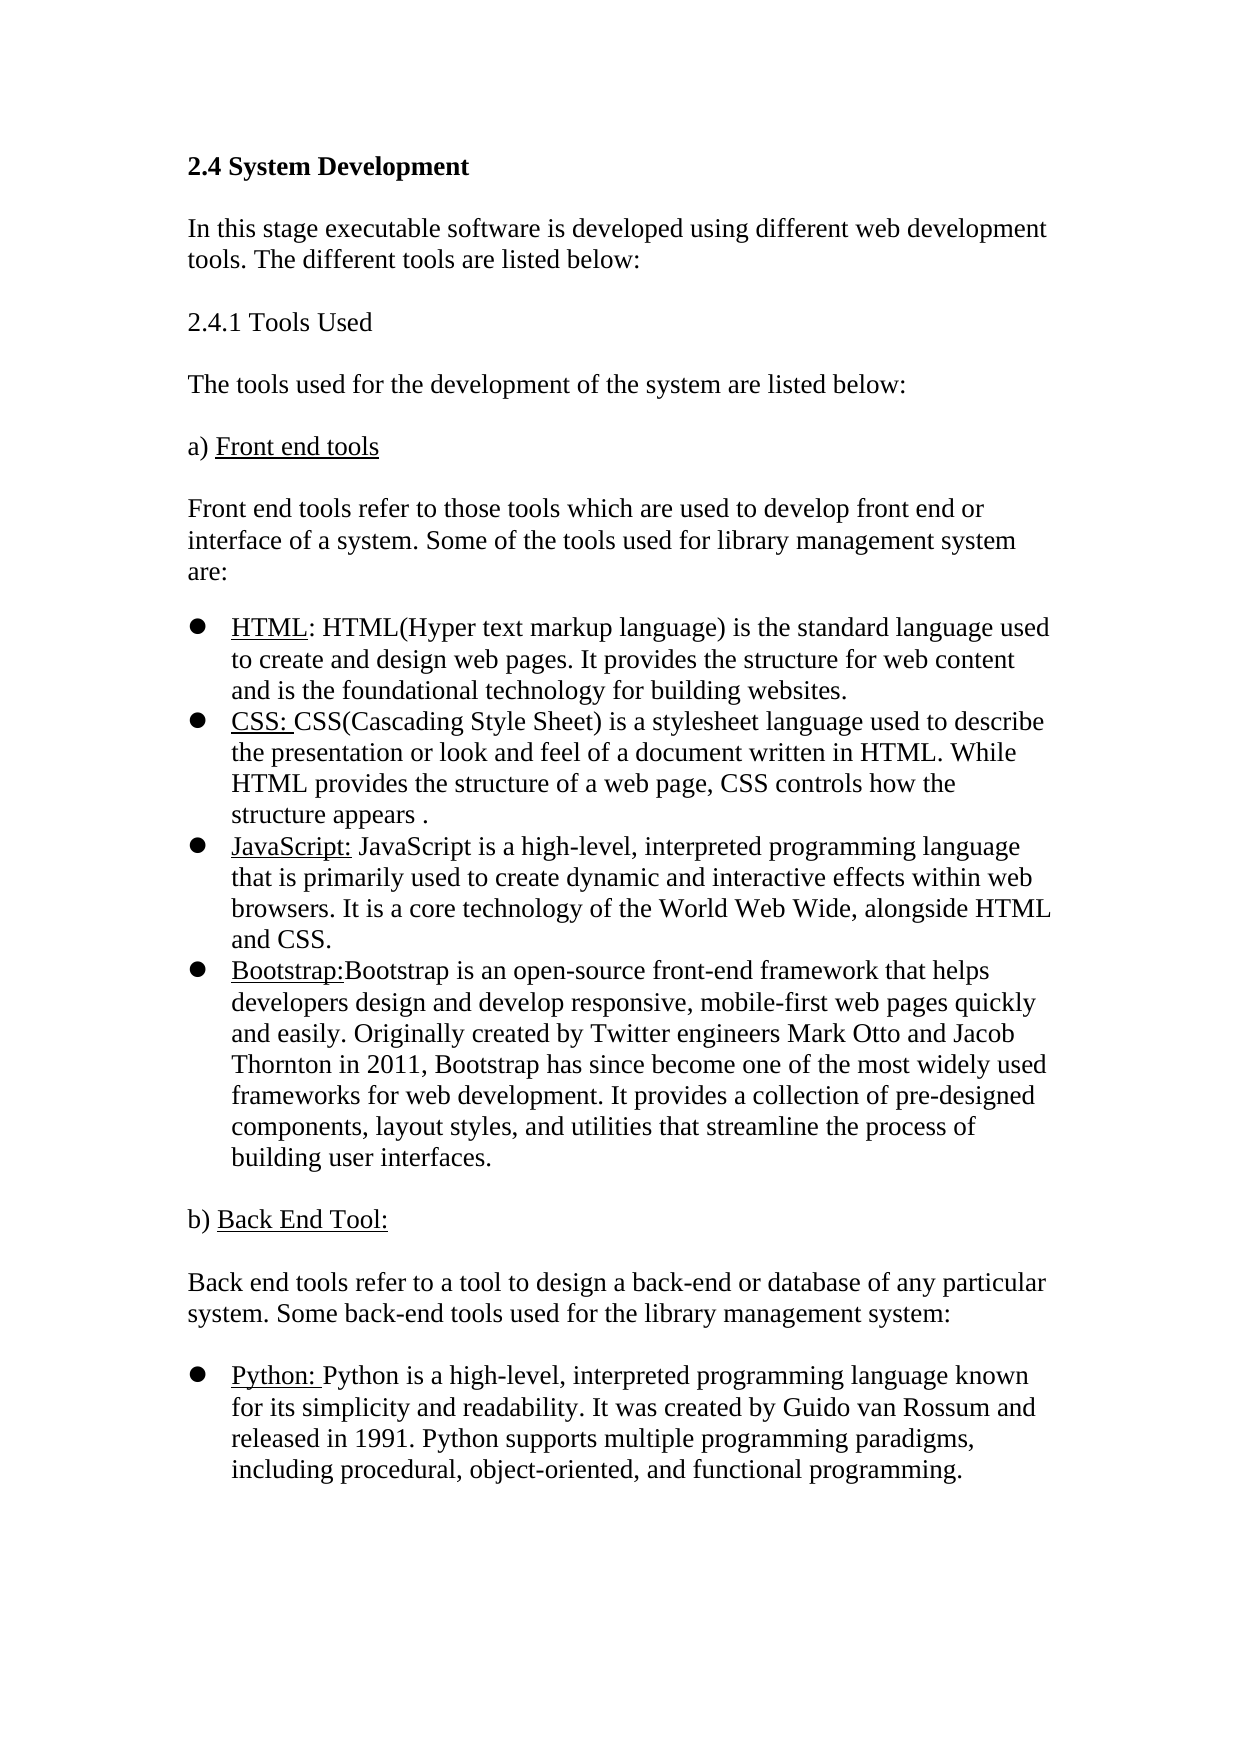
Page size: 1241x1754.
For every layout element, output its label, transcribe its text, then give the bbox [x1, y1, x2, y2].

list Back end tools refer to a tool to design a back-end or database of any particular system. Some back-end tools used for the library management system: [187, 1266, 1053, 1328]
list Python: Python is a high-level, interpreted programming language known for its simplicity and readability. It was created by Guido van Rossum and released in 1991. Python supports multiple programming paradigms, including procedural, object-oriented, and functional programming. [187, 1359, 1053, 1484]
list Front end tools refer to those tools which are used to develop front end or interface of a system. Some of the tools used for library management system are: [187, 493, 1053, 611]
list 2.4.1 Tools Used [187, 306, 1053, 337]
list Bootstrap:Bootstrap is an open-source front-end framework that helps developers design and develop responsive, mobile-first web pages quickly and easily. Originally created by Twitter engineers Mark Otto and Jacob Thornton in 2011, Bootstrap has since become one of the most widely used frameworks for web development. It provides a collection of pre-designed components, layout styles, and utilities that streamline the process of building user interfaces. [187, 954, 1053, 1172]
list In this stage executable software is developed using different web development tools. The different tools are listed below: [187, 212, 1053, 274]
list HTML: HTML(Hyper text markup language) is the standard language used to create and design web pages. It provides the structure for web content and is the foundational technology for building websites. [187, 611, 1053, 705]
list The tools used for the development of the system are listed below: [187, 368, 1053, 399]
list Front end tools [187, 430, 1053, 461]
list CSS: CSS(Cascading Style Sheet) is a stylesheet language used to describe the presentation or look and feel of a document written in HTML. While HTML provides the structure of a web page, CSS controls how the structure appears . [187, 705, 1053, 830]
list 2.4 System Development [187, 150, 1053, 181]
list Back End Tool: [187, 1204, 1053, 1235]
list JavaScript: JavaScript is a high-level, interpreted programming language that is primarily used to create dynamic and interactive effects within web browsers. It is a core technology of the World Web Wide, alongside HTML and CSS. [187, 830, 1053, 954]
